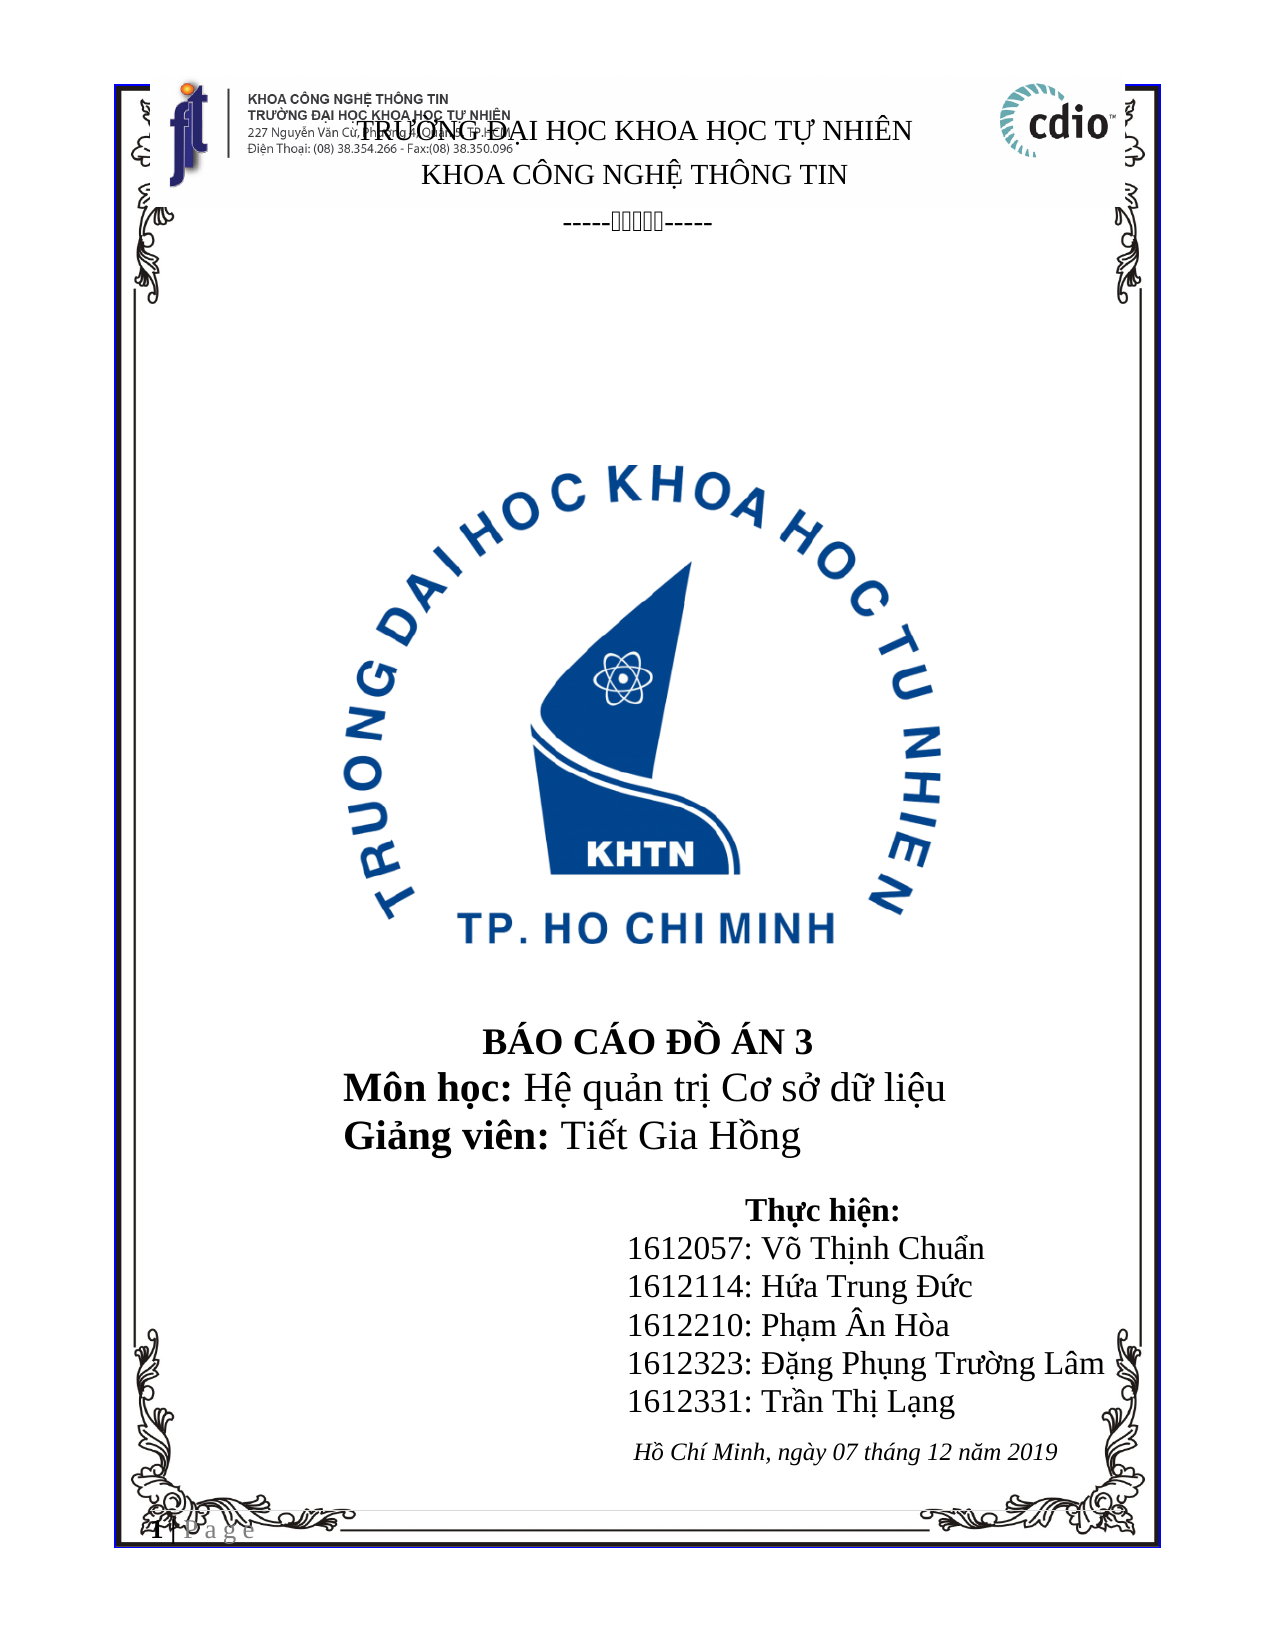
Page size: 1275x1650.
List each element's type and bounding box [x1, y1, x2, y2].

picture [116, 75, 1159, 1547]
